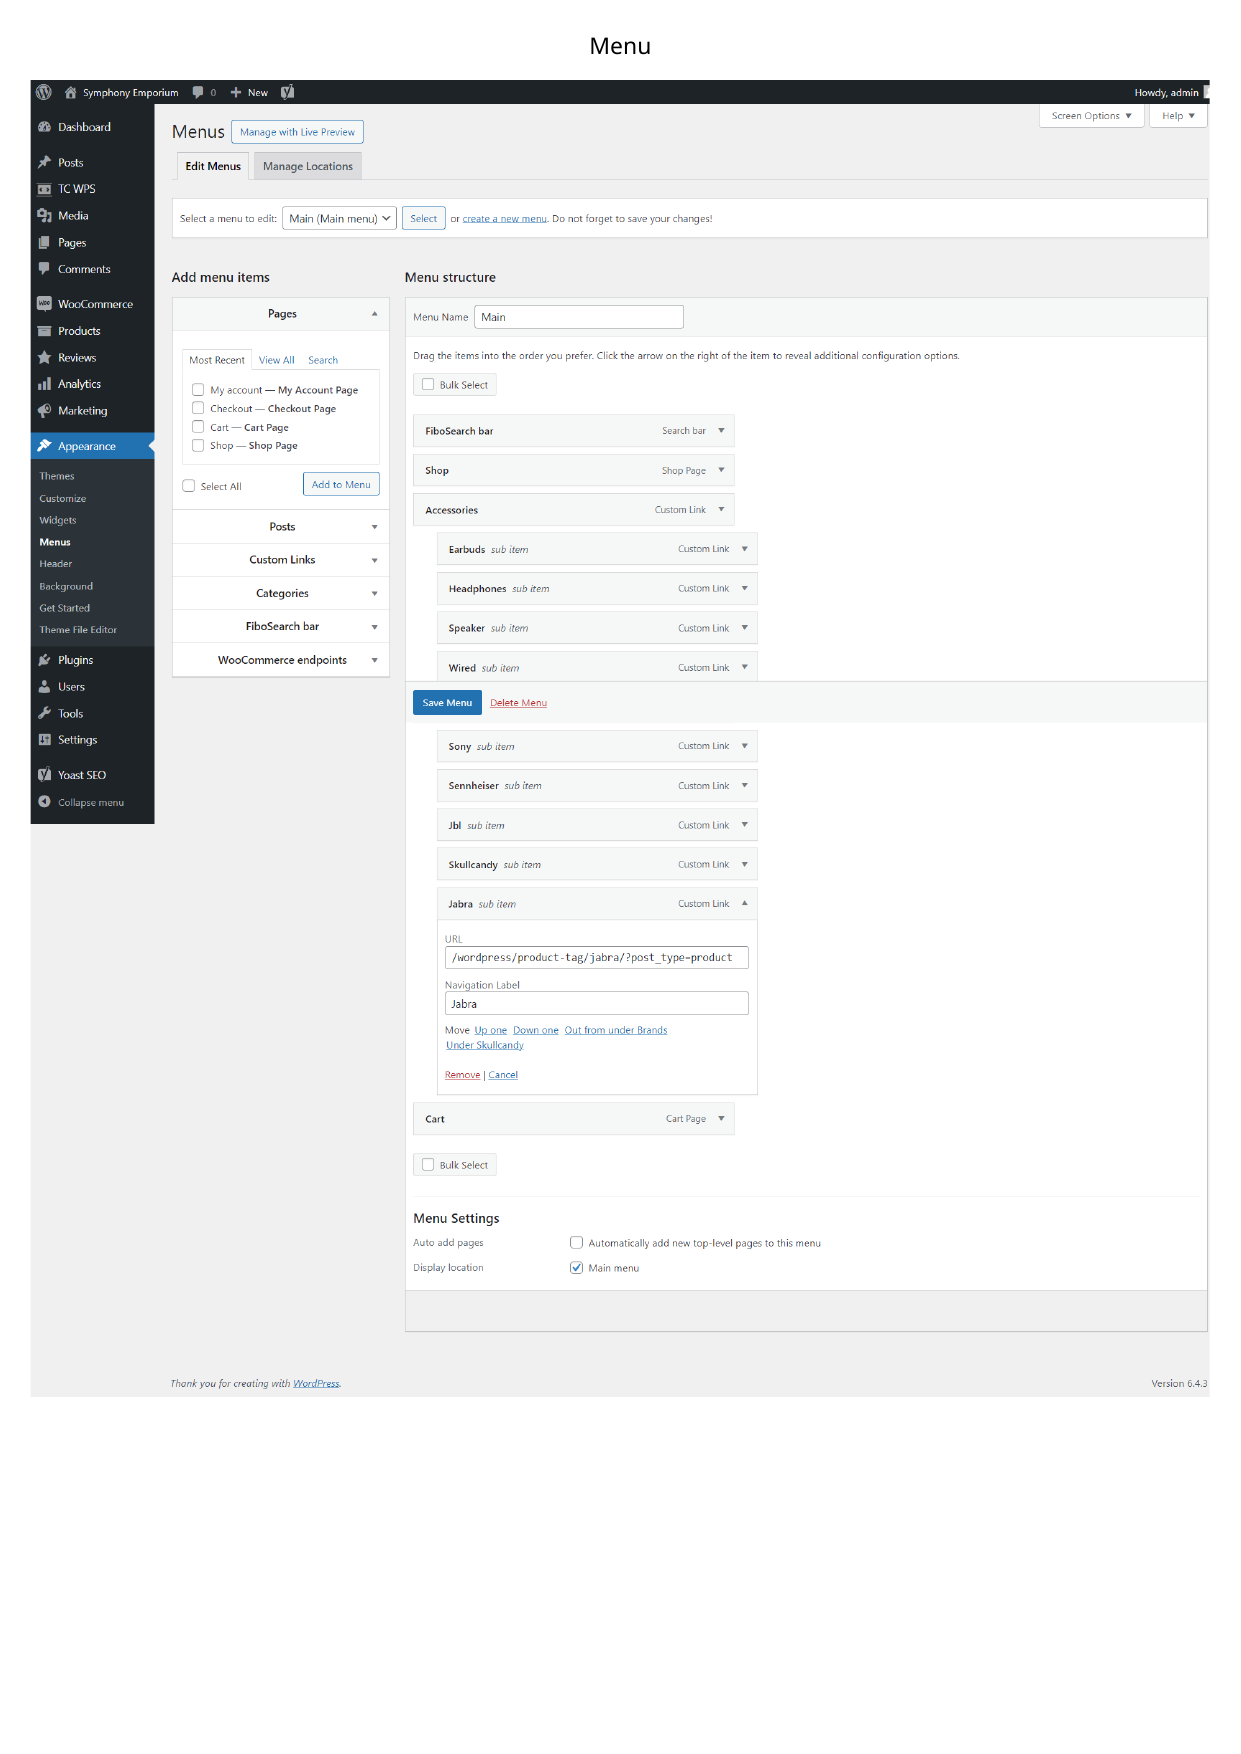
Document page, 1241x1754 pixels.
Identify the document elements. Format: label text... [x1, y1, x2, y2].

text Menu [29, 29, 1211, 61]
picture [30, 80, 1210, 1397]
